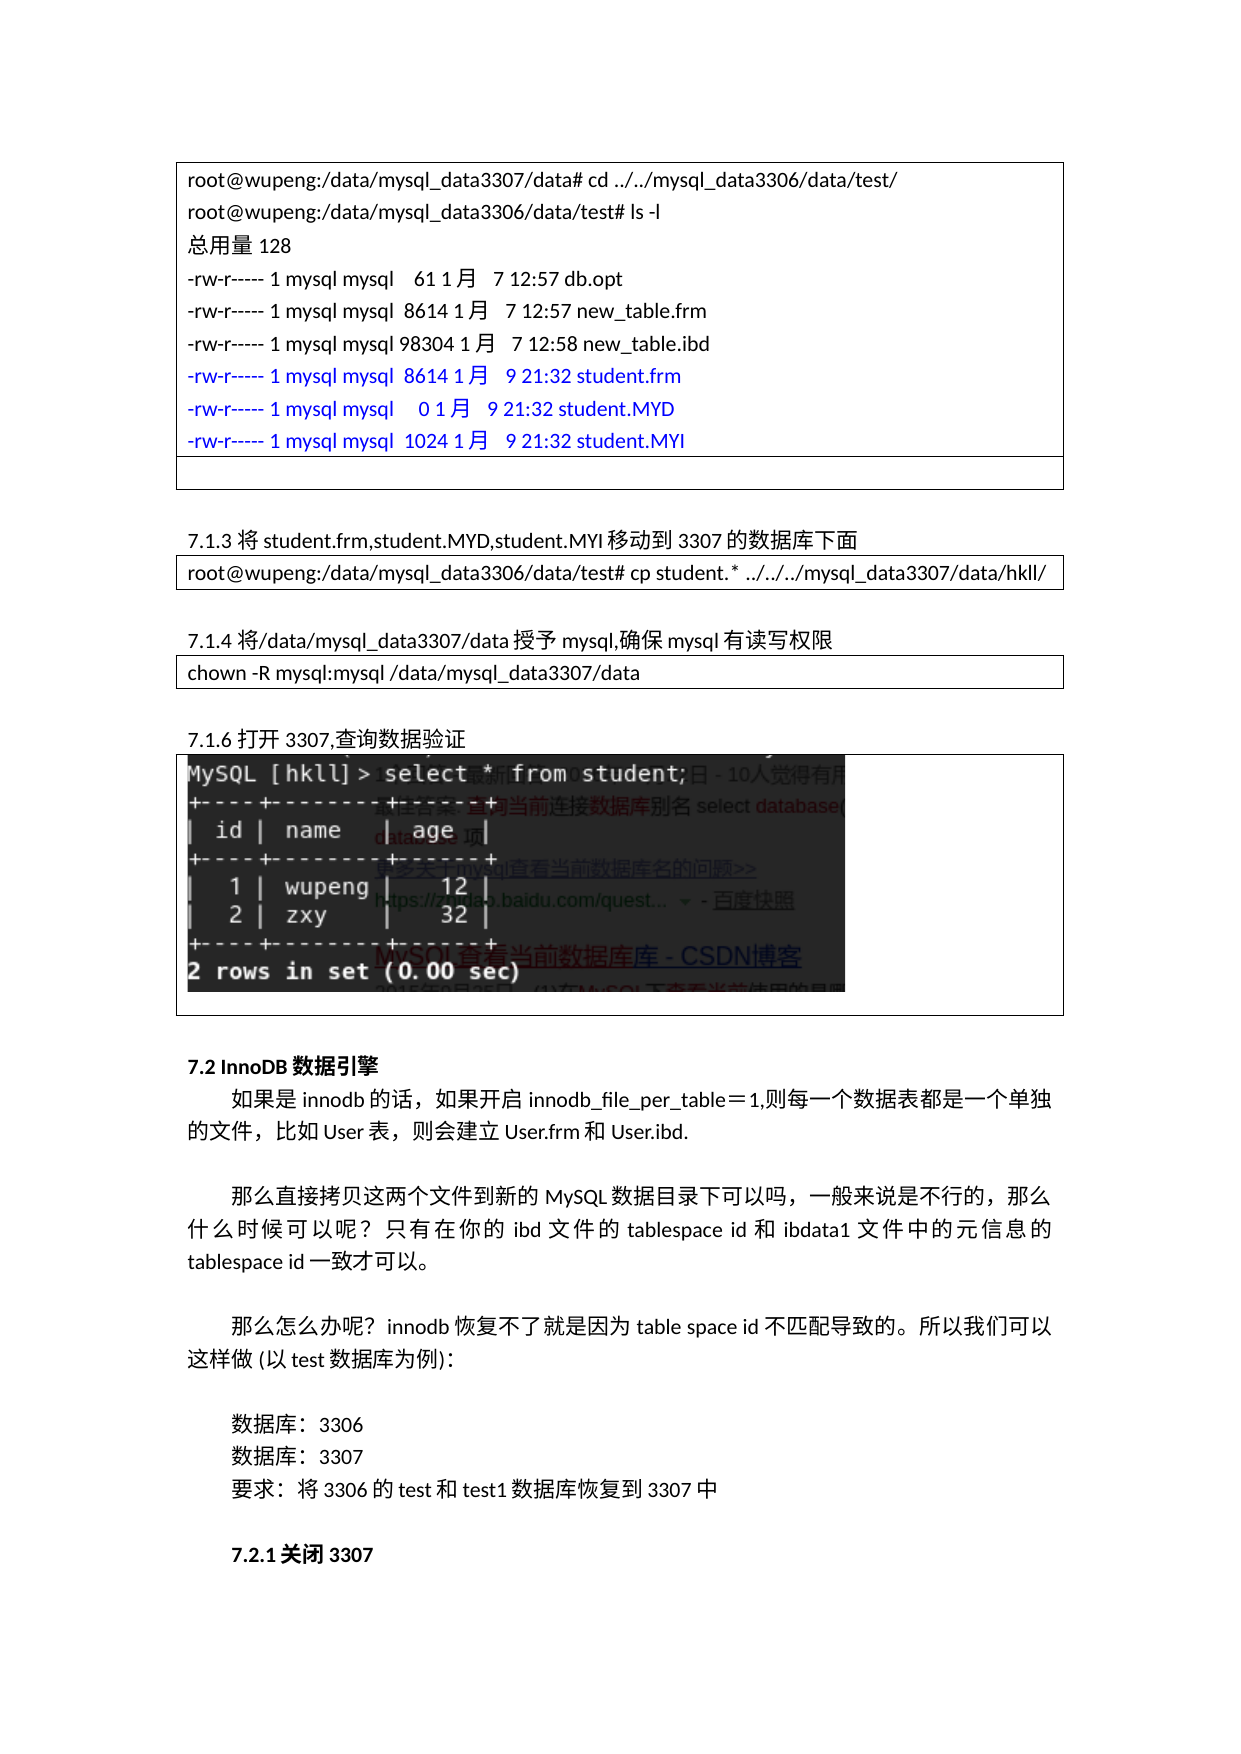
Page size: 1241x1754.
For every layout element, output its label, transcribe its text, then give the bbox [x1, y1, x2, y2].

picture [187, 755, 846, 992]
text 那么直接拷贝这两个文件到新的MySQL数据目录下可以吗，一般来说是不行的，那么什么时候可以呢？只有在你的ibd文件的tablespace id和ibdata1文件中的元信息的tablespace id一致才可以。 [187, 1179, 1053, 1276]
text 7.2.1关闭3307 [187, 1536, 1053, 1569]
text 7.1.6 打开3307,查询数据验证 [187, 722, 1053, 754]
text 那么怎么办呢？innodb恢复不了就是因为table space id不匹配导致的。所以我们可以这样做 (以test数据库为例)： [187, 1309, 1053, 1374]
table_header [177, 755, 1063, 1015]
text 7.1.3 将student.frm,student.MYD,student.MYI移动到3307的数据库下面 [187, 523, 1053, 555]
table_header root@wupeng:/data/mysql_data3306/data/test# cp student.* ../../../mysql_data3307/data/hkll/ [177, 556, 1063, 589]
table_header root@wupeng:/data/mysql_data3307/data# cd ../../mysql_data3306/data/test/ root@wupeng:/data/mysql_data3306/data/test# ls -l 总用量 128 -rw-r----- 1 mysql mysql 61 1月 7 12:57 db.opt -rw-r----- 1 mysql mysql 8614 1月 7 12:57 new_table.frm -rw-r----- 1 mysql mysql 98304 1月 7 12:58 new_table.ibd -rw-r----- 1 mysql mysql 8614 1月 9 21:32 student.frm -rw-r----- 1 mysql mysql 0 1月 9 21:32 student.MYD -rw-r----- 1 mysql mysql 1024 1月 9 21:32 student.MYI [177, 163, 1063, 456]
text 要求：将3306的test和test1数据库恢复到3307中 [187, 1471, 1053, 1504]
table_header chown -R mysql:mysql /data/mysql_data3307/data [177, 656, 1063, 688]
text 数据库：3306 [187, 1406, 1053, 1439]
table_cell [177, 457, 1063, 489]
text 数据库：3307 [187, 1439, 1053, 1471]
text 7.2 InnoDB数据引擎 [187, 1049, 1053, 1081]
text 7.1.4 将/data/mysql_data3307/data授予mysql,确保mysql有读写权限 [187, 622, 1053, 655]
text 如果是innodb的话，如果开启innodb_file_per_table＝1,则每一个数据表都是一个单独的文件，比如User表，则会建立User.frm和User.ibd. [187, 1081, 1053, 1146]
